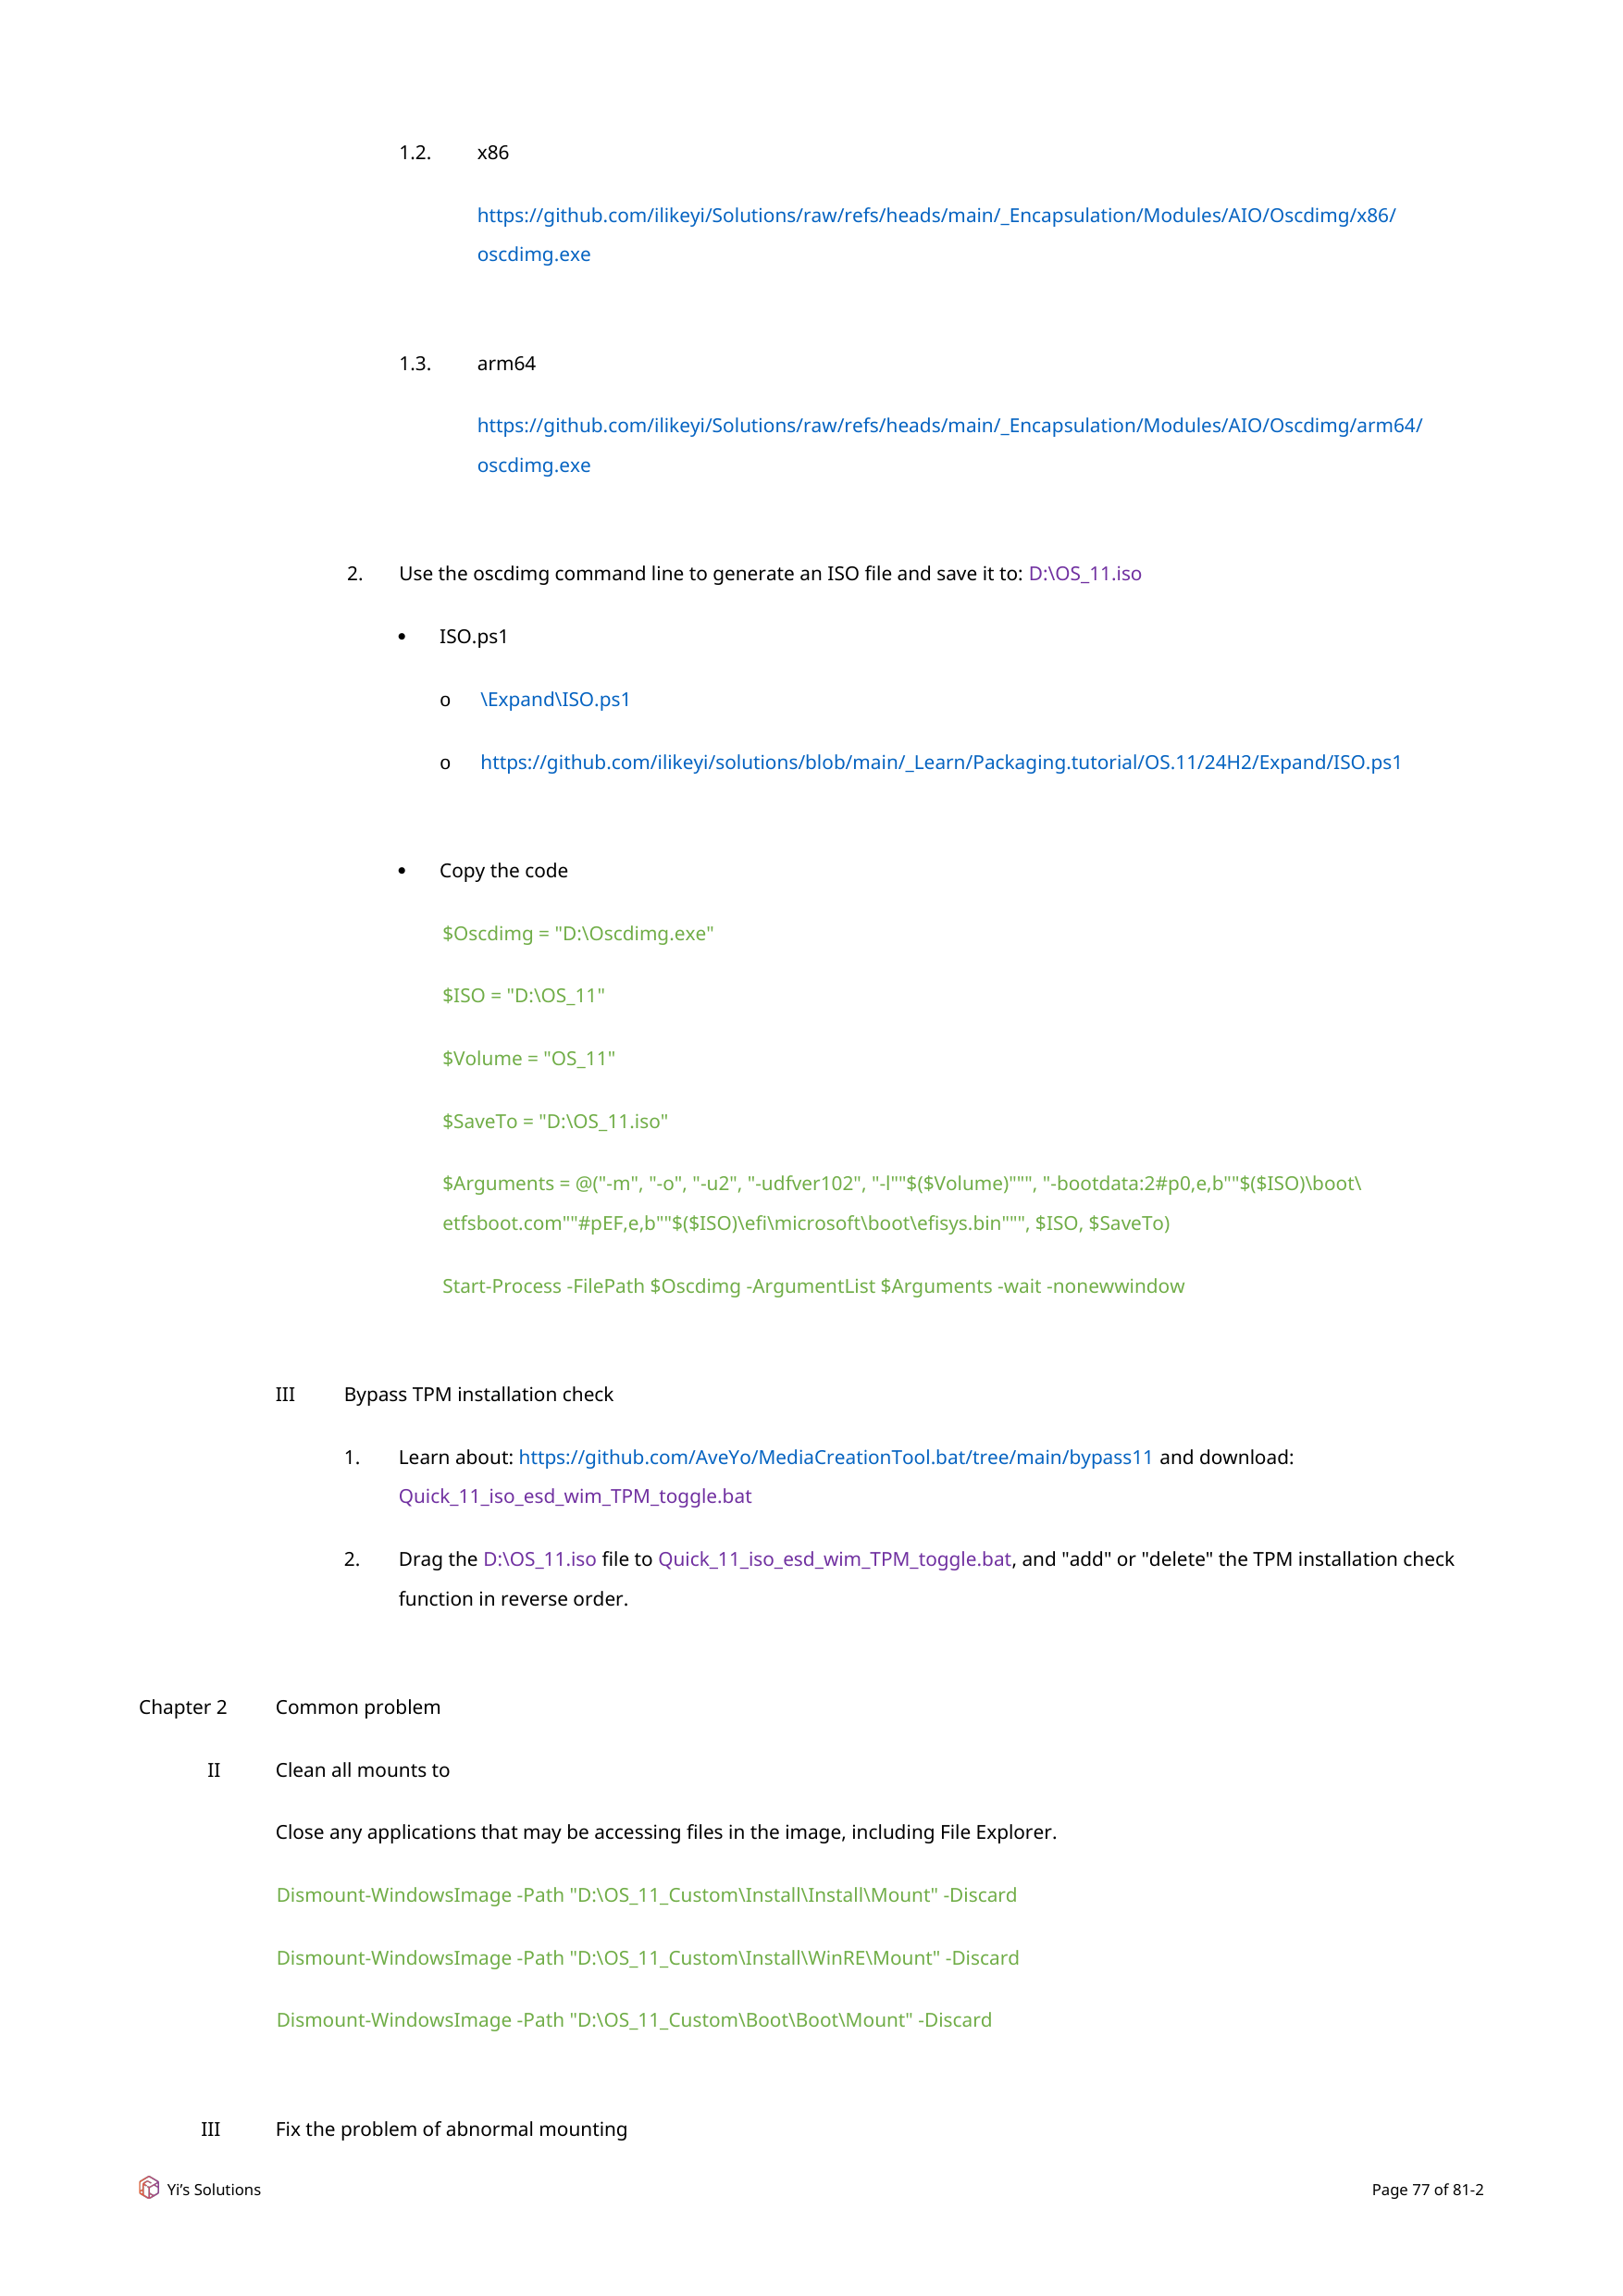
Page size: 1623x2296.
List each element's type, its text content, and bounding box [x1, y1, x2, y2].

list \Expand\ISO.ps1 [440, 686, 1484, 712]
list arm64 [399, 350, 1484, 376]
subtitle Fix the problem of abnormal mounting [220, 2116, 1484, 2141]
list Learn about: https://github.com/AveYo/MediaCreationTool.bat/tree/main/bypass11 and download: Quick_11_iso_esd_wim_TPM_toggle.bat [344, 1444, 1484, 1509]
list Close any applications that may be accessing files in the image, including File Explorer. [276, 1819, 1484, 1845]
list Dismount-WindowsImage -Path "D:\OS_11_Custom\Install\WinRE\Mount" -Discard [276, 1944, 1484, 1970]
list Drag the D:\OS_11.iso file to Quick_11_iso_esd_wim_TPM_toggle.bat, and "add" or "delete" the TPM installation check function in reverse order. [344, 1545, 1484, 1611]
text $SaveTo = "D:\OS_11.iso" [442, 1108, 1484, 1134]
subtitle Clean all mounts to [220, 1756, 1484, 1782]
list https://github.com/ilikeyi/Solutions/raw/refs/heads/main/_Encapsulation/Modules/AIO/Oscdimg/x86/oscdimg.exe [477, 202, 1484, 267]
text $Arguments = @("-m", "-o", "-u2", "-udfver102", "-l""$($Volume)""", "-bootdata:2#p0,e,b""$($ISO)\boot\etfsboot.com""#pEF,e,b""$($ISO)\efi\microsoft\boot\efisys.bin""", $ISO, $SaveTo) [442, 1170, 1484, 1236]
text $Volume = "OS_11" [442, 1045, 1484, 1072]
picture [139, 2176, 159, 2199]
subtitle Common problem [139, 1694, 1484, 1720]
list Dismount-WindowsImage -Path "D:\OS_11_Custom\Boot\Boot\Mount" -Discard [276, 2006, 1484, 2033]
list Use the oscdimg command line to generate an ISO file and save it to: D:\OS_11.iso [347, 561, 1484, 587]
list Dismount-WindowsImage -Path "D:\OS_11_Custom\Install\Install\Mount" -Discard [276, 1881, 1484, 1908]
list ISO.ps1 [399, 623, 1484, 650]
list https://github.com/ilikeyi/Solutions/raw/refs/heads/main/_Encapsulation/Modules/AIO/Oscdimg/arm64/oscdimg.exe [477, 412, 1484, 478]
list x86 [399, 139, 1484, 165]
text $Oscdimg = "D:\Oscdimg.exe" [442, 920, 1484, 946]
list https://github.com/ilikeyi/solutions/blob/main/_Learn/Packaging.tutorial/OS.11/24H2/Expand/ISO.ps1 [440, 749, 1484, 775]
text Start-Process -FilePath $Oscdimg -ArgumentList $Arguments -wait -nonewwindow [442, 1272, 1484, 1298]
subtitle Bypass TPM installation check [276, 1381, 1484, 1408]
text $ISO = "D:\OS_11" [442, 983, 1484, 1009]
list Copy the code [399, 857, 1484, 884]
